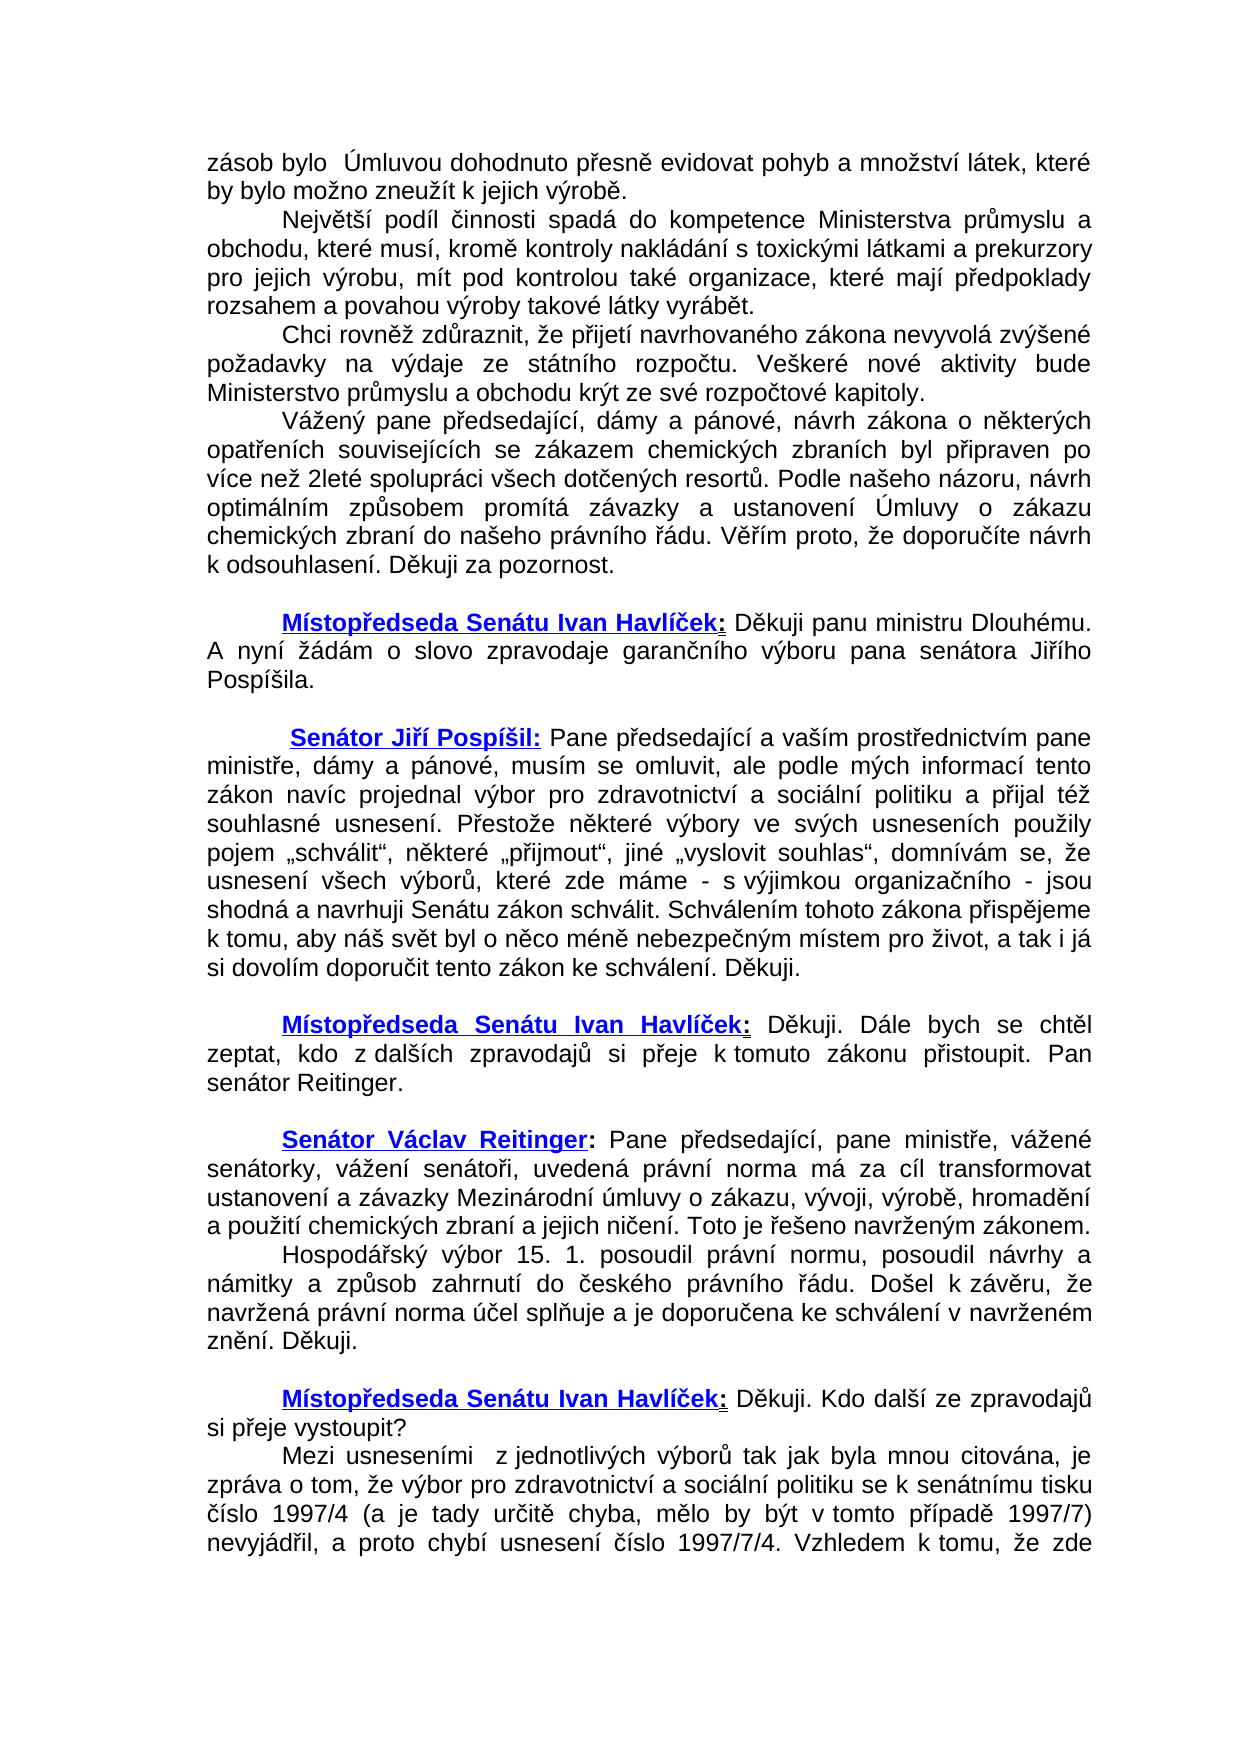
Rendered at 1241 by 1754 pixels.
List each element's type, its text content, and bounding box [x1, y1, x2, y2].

text Senátor Jiří Pospíšil: Pane předsedající a vaším prostřednictvím pane ministře, dámy a pánové, musím se omluvit, ale podle mých informací tento zákon navíc projednal výbor pro zdravotnictví a sociální politiku a přijal též souhlasné usnesení. Přestože některé výbory ve svých usneseních použily pojem „schválit“, některé „přijmout“, jiné „vyslovit souhlas“, domnívám se, že usnesení všech výborů, které zde máme - s výjimkou organizačního - jsou shodná a navrhuji Senátu zákon schválit. Schválením tohoto zákona přispějeme k tomu, aby náš svět byl o něco méně nebezpečným místem pro život, a tak i já si dovolím doporučit tento zákon ke schválení. Děkuji. [207, 723, 1093, 981]
text Největší podíl činnosti spadá do kompetence Ministerstva průmyslu a obchodu, které musí, kromě kontroly nakládání s toxickými látkami a prekurzory pro jejich výrobu, mít pod kontrolou také organizace, které mají předpoklady rozsahem a povahou výroby takové látky vyrábět. [207, 205, 1093, 320]
text Chci rovněž zdůraznit, že přijetí navrhovaného zákona nevyvolá zvýšené požadavky na výdaje ze státního rozpočtu. Veškeré nové aktivity bude Ministerstvo průmyslu a obchodu krýt ze své rozpočtové kapitoly. [207, 320, 1093, 406]
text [207, 148, 1093, 205]
text Hospodářský výbor 15. 1. posoudil právní normu, posoudil návrhy a námitky a způsob zahrnutí do českého právního řádu. Došel k závěru, že navržená právní norma účel splňuje a je doporučena ke schválení v navrženém znění. Děkuji. [207, 1240, 1093, 1355]
text Místopředseda Senátu Ivan Havlíček: Děkuji. Kdo další ze zpravodajů si přeje vystoupit? [207, 1384, 1093, 1441]
text Senátor Václav Reitinger: Pane předsedající, pane ministře, vážené senátorky, vážení senátoři, uvedená právní norma má za cíl transformovat ustanovení a závazky Mezinárodní úmluvy o zákazu, vývoji, výrobě, hromadění a použití chemických zbraní a jejich ničení. Toto je řešeno navrženým zákonem. [207, 1125, 1093, 1240]
text Vážený pane předsedající, dámy a pánové, návrh zákona o některých opatřeních souvisejících se zákazem chemických zbraních byl připraven po více než 2leté spolupráci všech dotčených resortů. Podle našeho názoru, návrh optimálním způsobem promítá závazky a ustanovení Úmluvy o zákazu chemických zbraní do našeho právního řádu. Věřím proto, že doporučíte návrh k odsouhlasení. Děkuji za pozornost. [207, 406, 1093, 579]
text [207, 1441, 1093, 1556]
text Místopředseda Senátu Ivan Havlíček: Děkuji panu ministru Dlouhému. A nyní žádám o slovo zpravodaje garančního výboru pana senátora Jiřího Pospíšila. [207, 608, 1093, 694]
text Místopředseda Senátu Ivan Havlíček: Děkuji. Dále bych se chtěl zeptat, kdo z dalších zpravodajů si přeje k tomuto zákonu přistoupit. Pan senátor Reitinger. [207, 1010, 1093, 1096]
